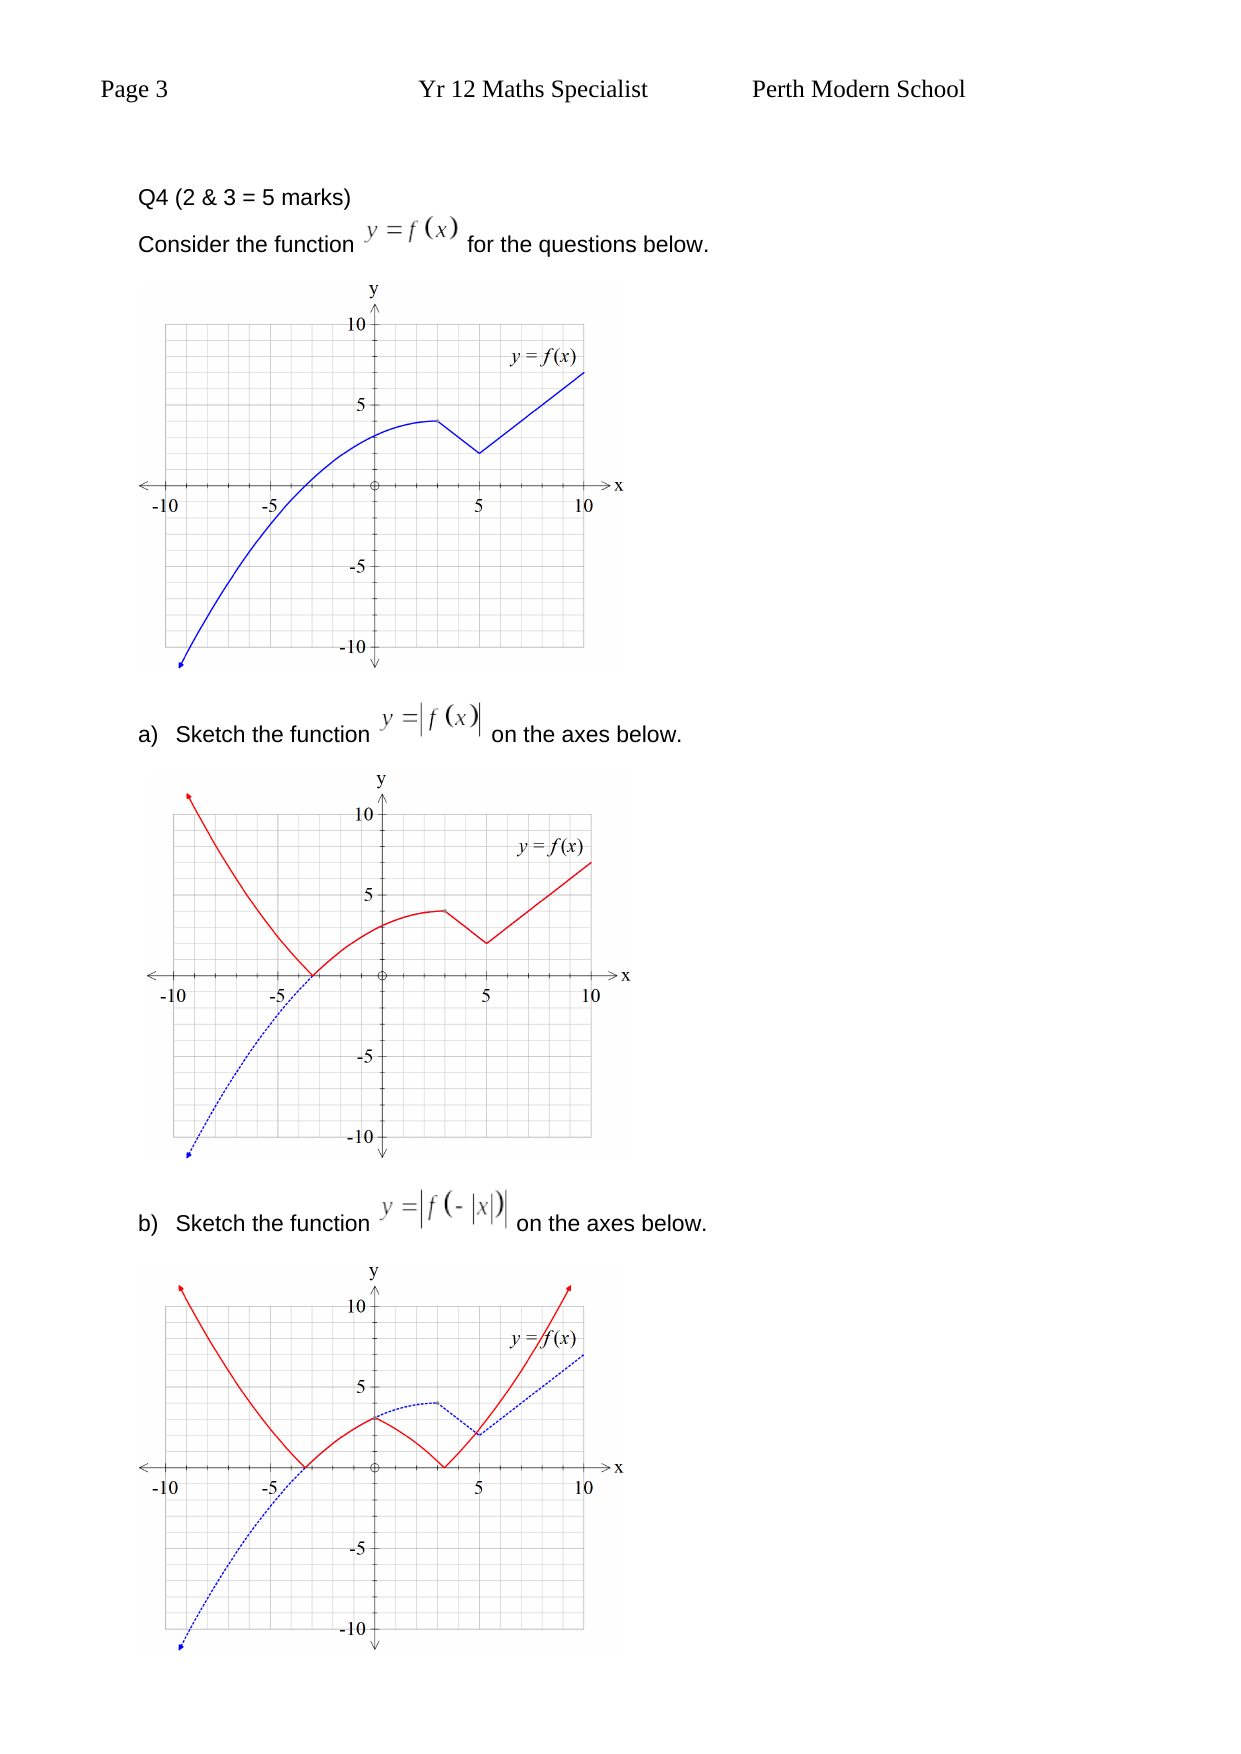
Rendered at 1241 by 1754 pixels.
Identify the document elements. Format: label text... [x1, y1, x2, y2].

picture [137, 283, 625, 670]
list Sketch the function on the axes below. [138, 696, 1140, 747]
text Consider the function for the questions below. [138, 210, 1140, 257]
picture [137, 1265, 625, 1652]
list Sketch the function on the axes below. [138, 1186, 1140, 1237]
text Q4 (2 & 3 = 5 marks) [138, 184, 1140, 210]
picture [145, 773, 632, 1160]
